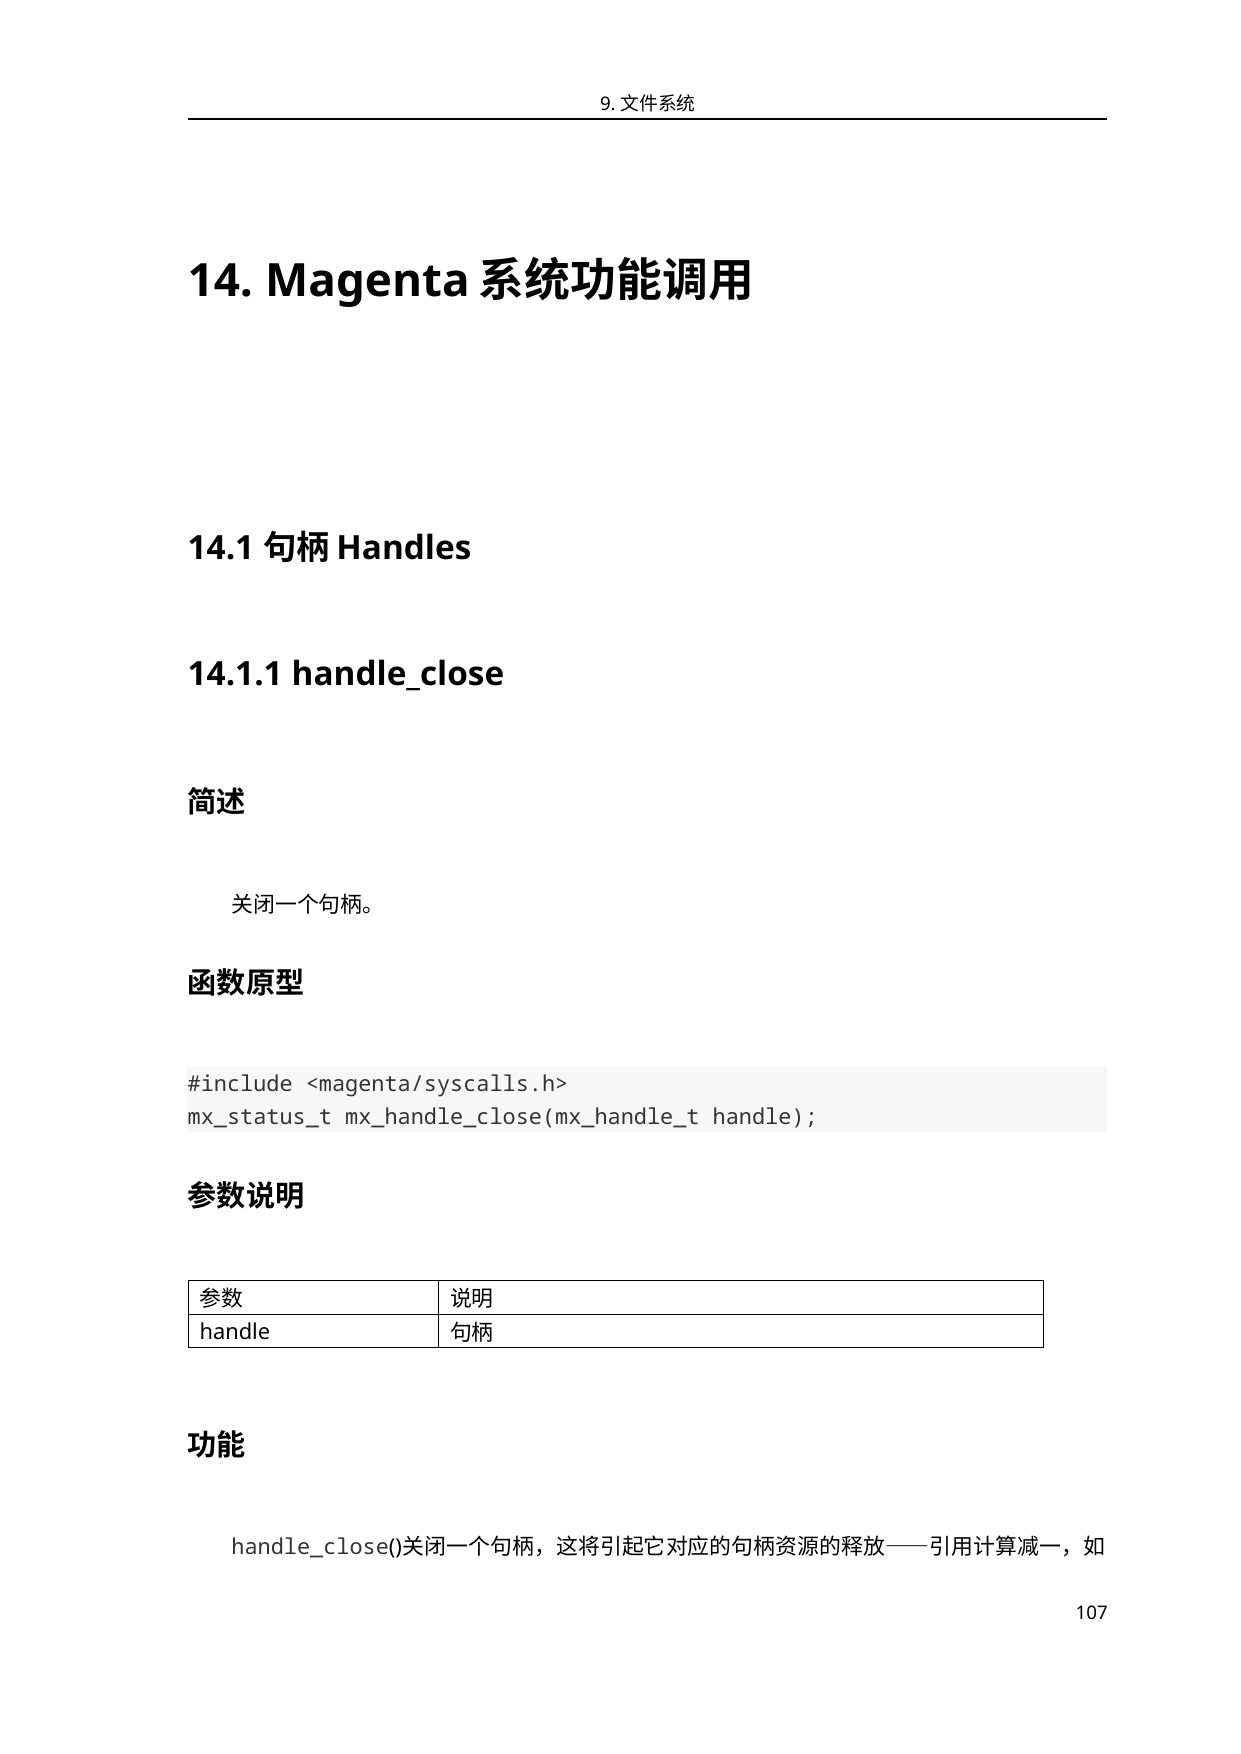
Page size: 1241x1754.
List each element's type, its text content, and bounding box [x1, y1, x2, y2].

text 关闭一个句柄。 [187, 886, 1107, 919]
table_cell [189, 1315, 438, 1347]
subtitle 功能 [187, 1410, 1107, 1475]
subtitle 句柄Handles [187, 513, 1107, 578]
subtitle 函数原型 [187, 948, 1107, 1013]
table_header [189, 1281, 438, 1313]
text handle_close()关闭一个句柄，这将引起它对应的句柄资源的释放——引用计算减一，如果引用计数减至0，则对象被释放。 [187, 1529, 1107, 1561]
text #include <magenta/syscalls.h> [187, 1067, 1107, 1099]
text mx_status_t mx_handle_close(mx_handle_t handle); [187, 1099, 1107, 1132]
subtitle 简述 [187, 768, 1107, 833]
subtitle 参数说明 [187, 1161, 1107, 1226]
subtitle Magenta系统功能调用 [187, 228, 1107, 325]
subtitle handle_close [187, 640, 1107, 705]
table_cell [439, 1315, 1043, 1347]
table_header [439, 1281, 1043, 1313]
